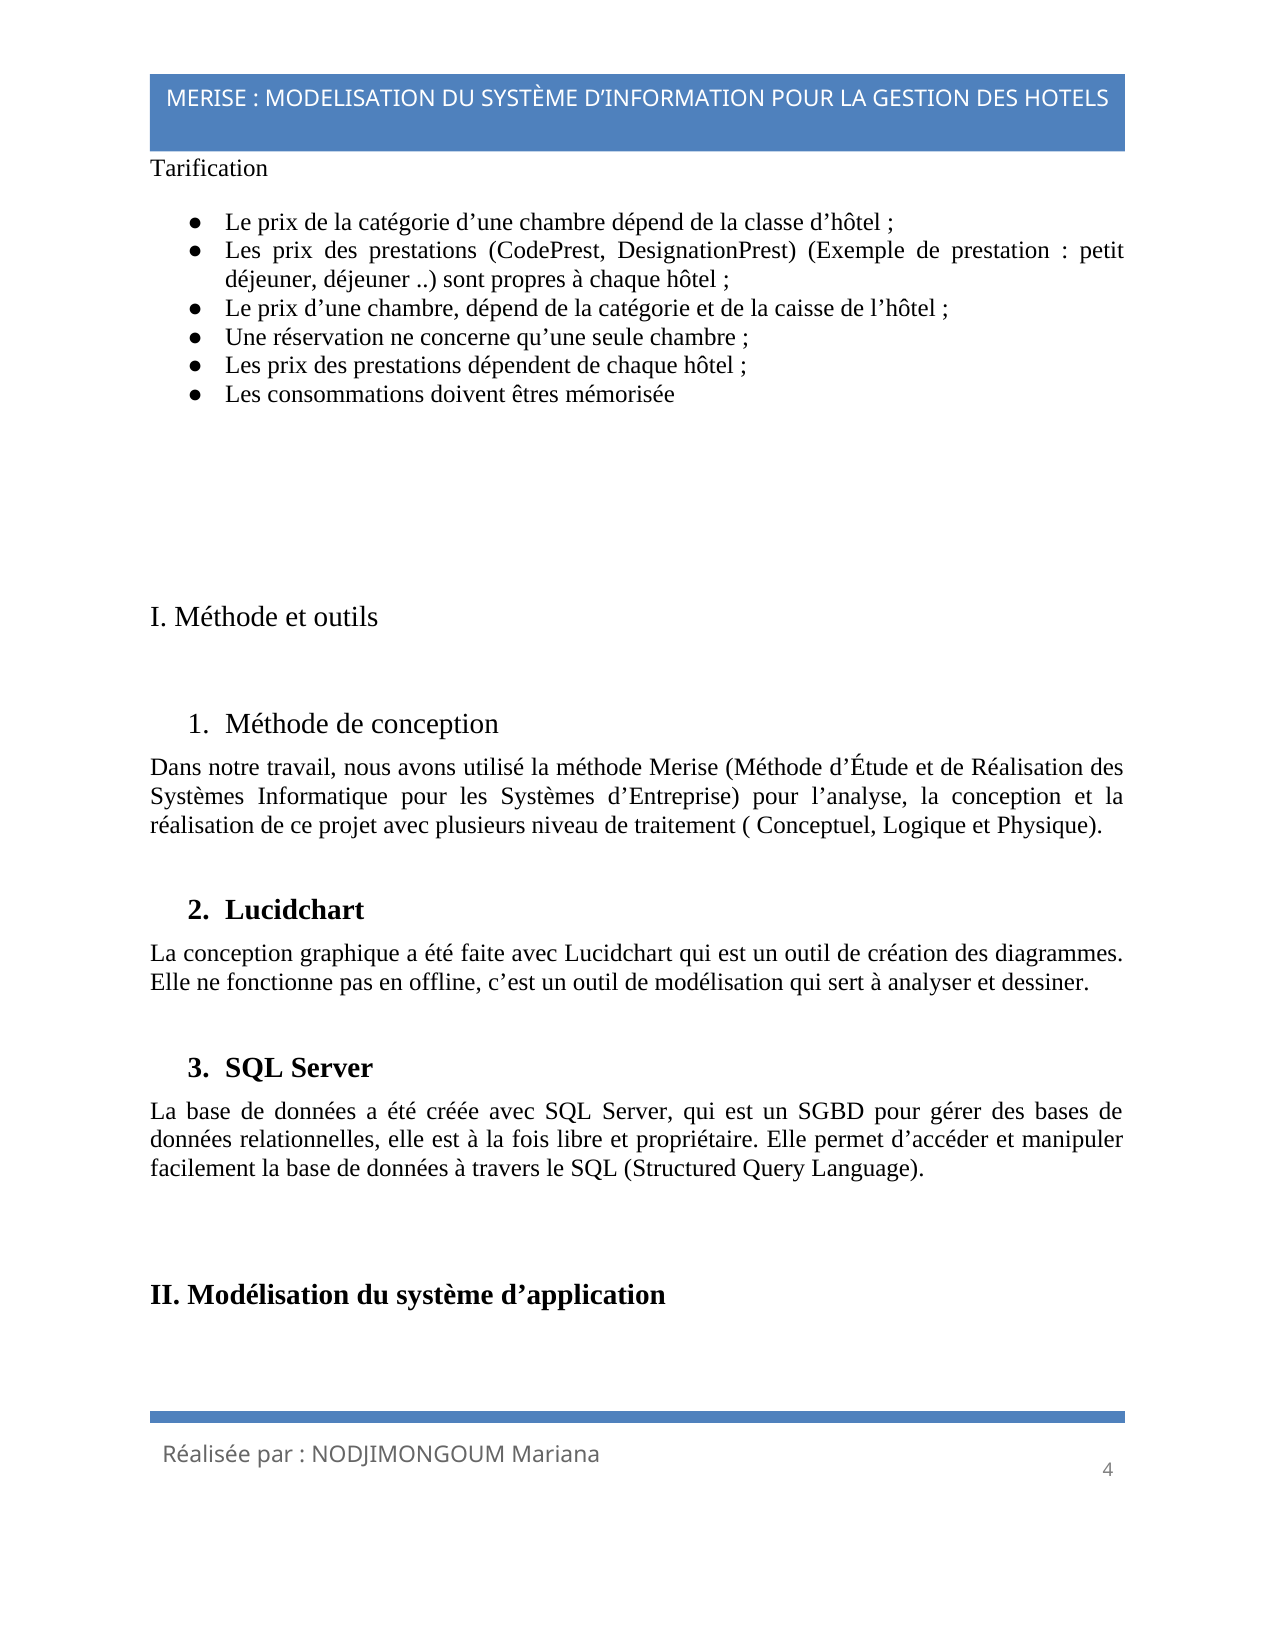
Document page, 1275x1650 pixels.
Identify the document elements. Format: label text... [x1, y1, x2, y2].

list Le prix de la catégorie d’une chambre dépend de la classe d’hôtel ; [187, 207, 1125, 235]
list Une réservation ne concerne qu’une seule chambre ; [187, 322, 1125, 350]
subtitle II. Modélisation du système d’application [150, 1277, 1125, 1311]
list SQL Server [187, 1050, 1125, 1083]
text Tarification [150, 152, 1125, 182]
list Les prix des prestations dépendent de chaque hôtel ; [187, 350, 1125, 379]
text La conception graphique a été faite avec Lucidchart qui est un outil de création des diagrammes. Elle ne fonctionne pas en offline, c’est un outil de modélisation qui sert à analyser et dessiner. [150, 938, 1125, 996]
text Dans notre travail, nous avons utilisé la méthode Merise (Méthode d’Étude et de Réalisation des Systèmes Informatique pour les Systèmes d’Entreprise) pour l’analyse, la conception et la réalisation de ce projet avec plusieurs niveau de traitement ( Conceptuel, Logique et Physique). [150, 752, 1125, 839]
list Les consommations doivent êtres mémorisée [187, 379, 1125, 408]
list Méthode de conception [187, 706, 1125, 740]
list Le prix d’une chambre, dépend de la catégorie et de la caisse de l’hôtel ; [187, 293, 1125, 322]
list Lucidchart [187, 892, 1125, 926]
text La base de données a été créée avec SQL Server, qui est un SGBD pour gérer des bases de données relationnelles, elle est à la fois libre et propriétaire. Elle permet d’accéder et manipuler facilement la base de données à travers le SQL (Structured Query Language). [150, 1096, 1125, 1182]
list Les prix des prestations (CodePrest, DesignationPrest) (Exemple de prestation : petit déjeuner, déjeuner ..) sont propres à chaque hôtel ; [187, 235, 1125, 293]
subtitle I. Méthode et outils [150, 599, 1125, 632]
